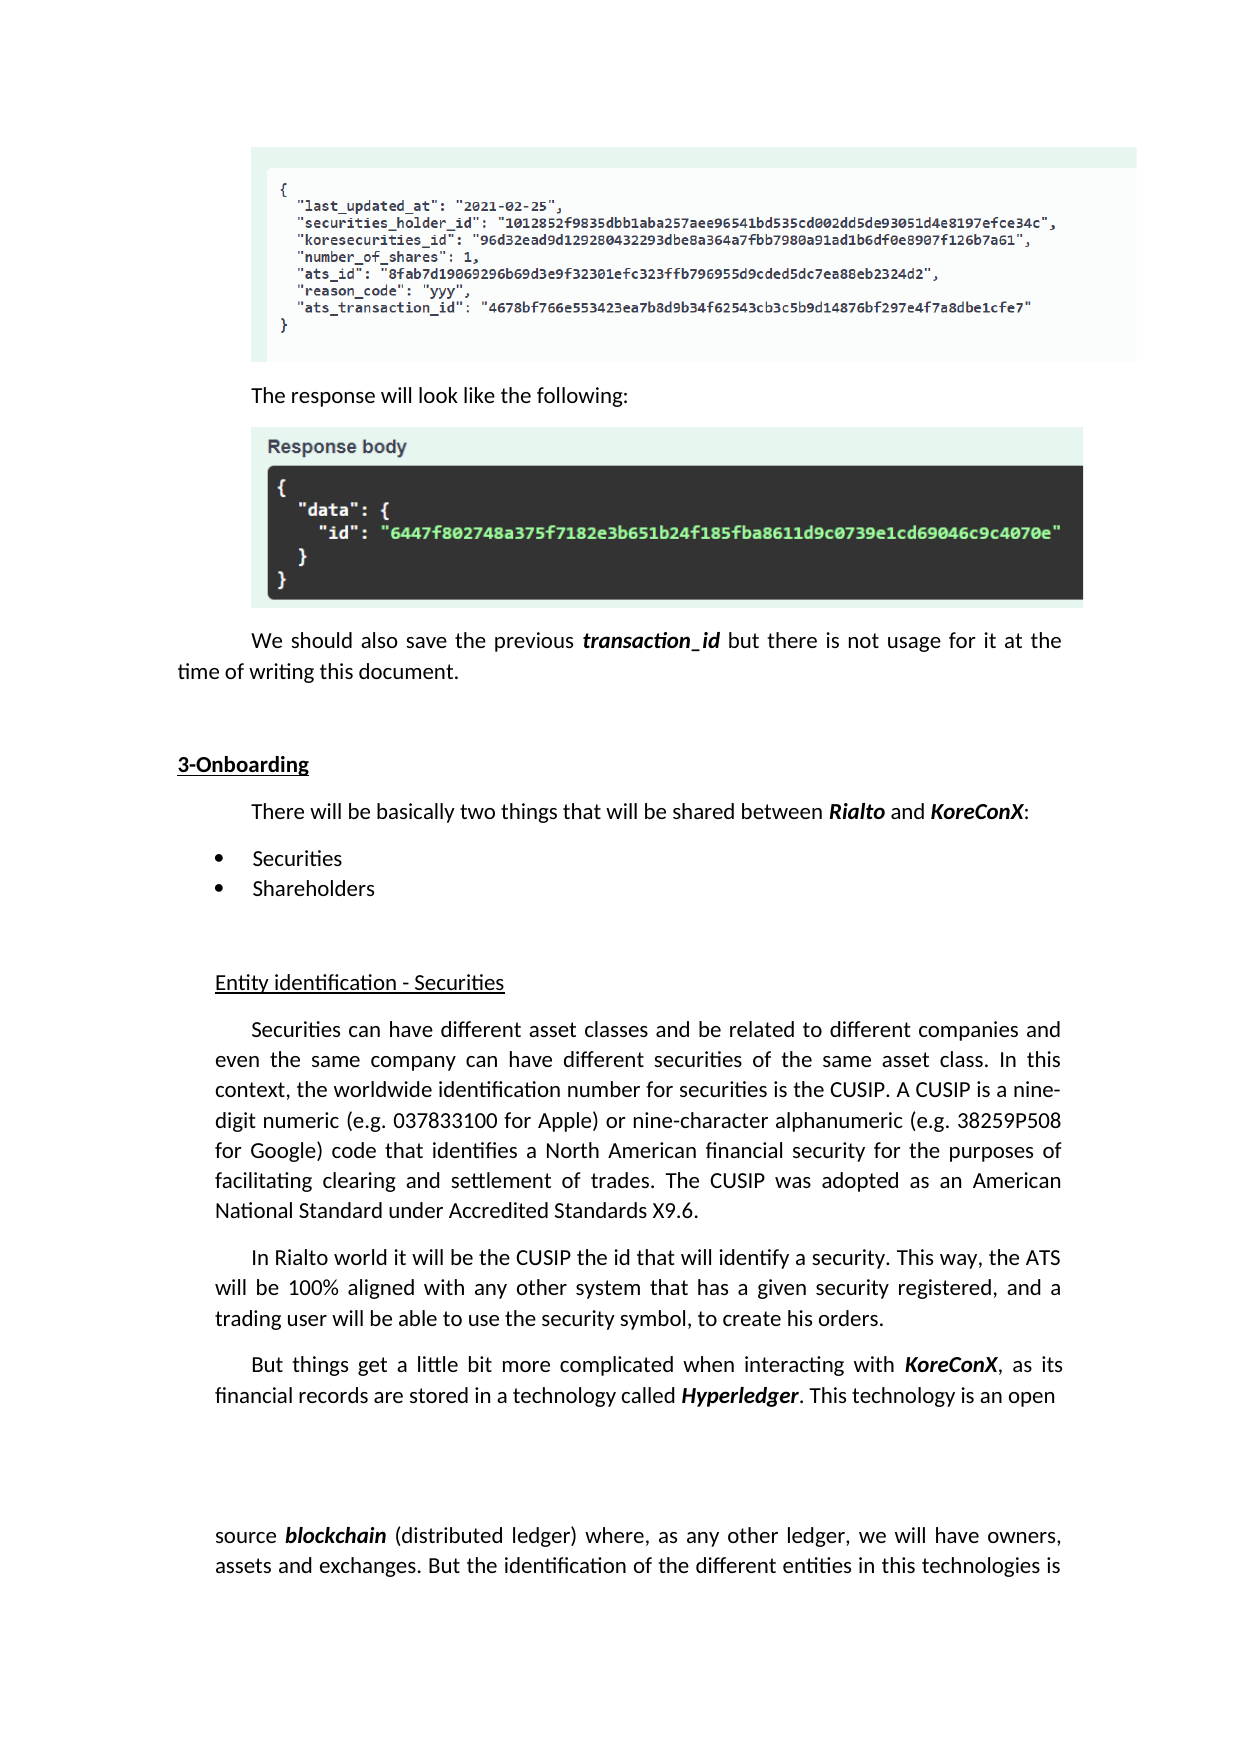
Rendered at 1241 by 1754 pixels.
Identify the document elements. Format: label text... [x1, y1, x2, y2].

text 3-Onboarding [177, 751, 1063, 779]
text In Rialto world it will be the CUSIP the id that will identify a security. This way, the ATS will be 100% aligned with any other system that has a given security registered, and a trading user will be able to use the security symbol, to create his orders. [215, 1243, 1063, 1332]
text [215, 1521, 1063, 1580]
text We should also save the previous transaction_id but there is not usage for it at the time of writing this document. [177, 627, 1063, 685]
list Shareholders [215, 874, 1063, 903]
text Entity identification - Securities [215, 968, 1063, 996]
list Securities [215, 844, 1063, 872]
picture [251, 427, 1084, 608]
text There will be basically two things that will be shared between Rialto and KoreConX: [177, 797, 1063, 826]
picture [251, 147, 1137, 362]
text But things get a little bit more complicated when interacting with KoreConX, as its financial records are stored in a technology called Hyperledger. This technology is an open [215, 1351, 1063, 1409]
text The response will look like the following: [177, 381, 1063, 409]
text Securities can have different asset classes and be related to different companies and even the same company can have different securities of the same asset class. In this context, the worldwide identification number for securities is the CUSIP. A CUSIP is a nine-digit numeric (e.g. 037833100 for Apple) or nine-character alphanumeric (e.g. 38259P508 for Google) code that identifies a North American financial security for the purposes of facilitating clearing and settlement of trades. The CUSIP was adopted as an American National Standard under Accredited Standards X9.6. [215, 1015, 1063, 1224]
